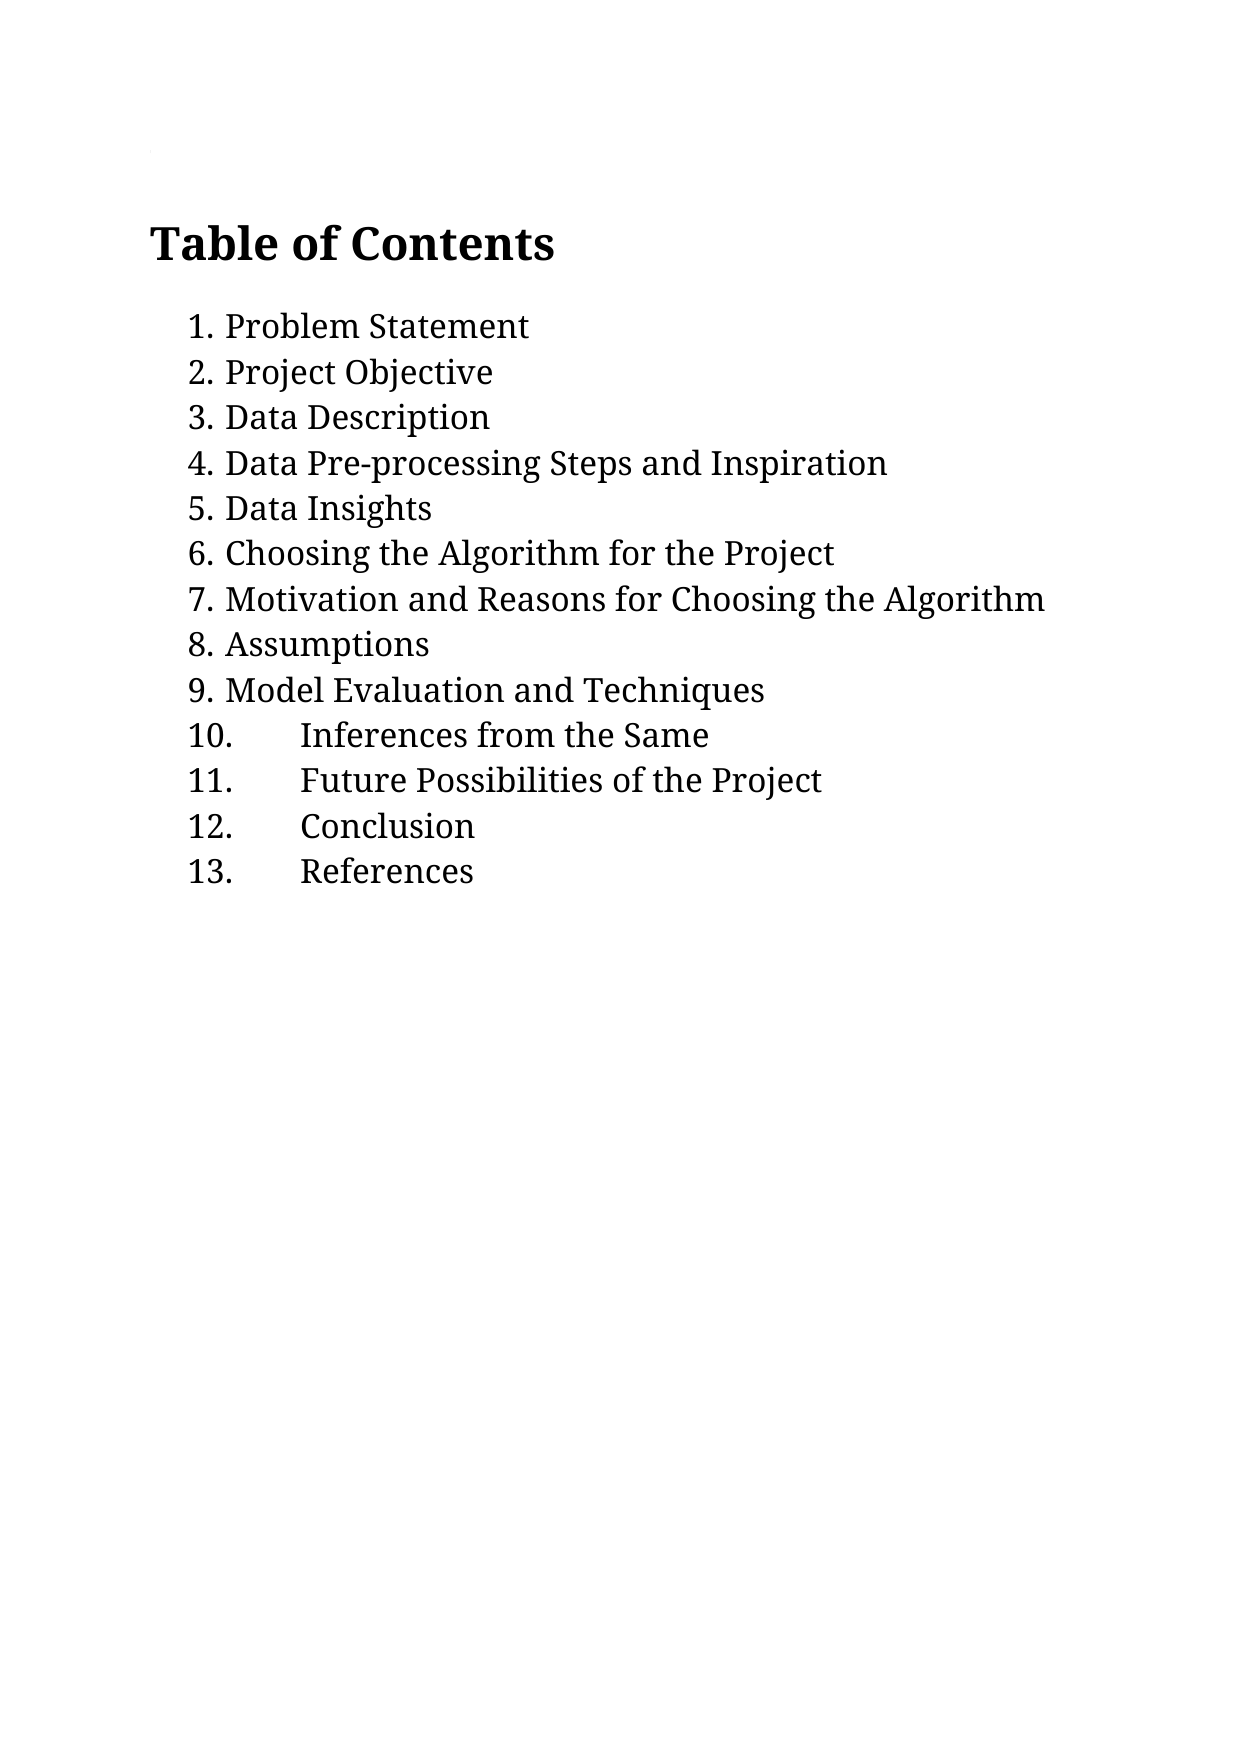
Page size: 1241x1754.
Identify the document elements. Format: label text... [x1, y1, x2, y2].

list Data Pre-processing Steps and Inspiration [187, 439, 1090, 485]
list Future Possibilities of the Project [187, 757, 1090, 803]
list Problem Statement [187, 303, 1090, 348]
list Model Evaluation and Techniques [187, 666, 1090, 712]
list Assumptions [187, 621, 1090, 666]
list Conclusion [187, 803, 1090, 848]
list Inferences from the Same [187, 712, 1090, 757]
list Choosing the Algorithm for the Project [187, 530, 1090, 576]
list Data Insights [187, 485, 1090, 530]
list Project Objective [187, 348, 1090, 394]
list References [187, 848, 1090, 893]
text Table of Contents [150, 212, 1090, 274]
list Data Description [187, 394, 1090, 439]
list Motivation and Reasons for Choosing the Algorithm [187, 576, 1090, 621]
